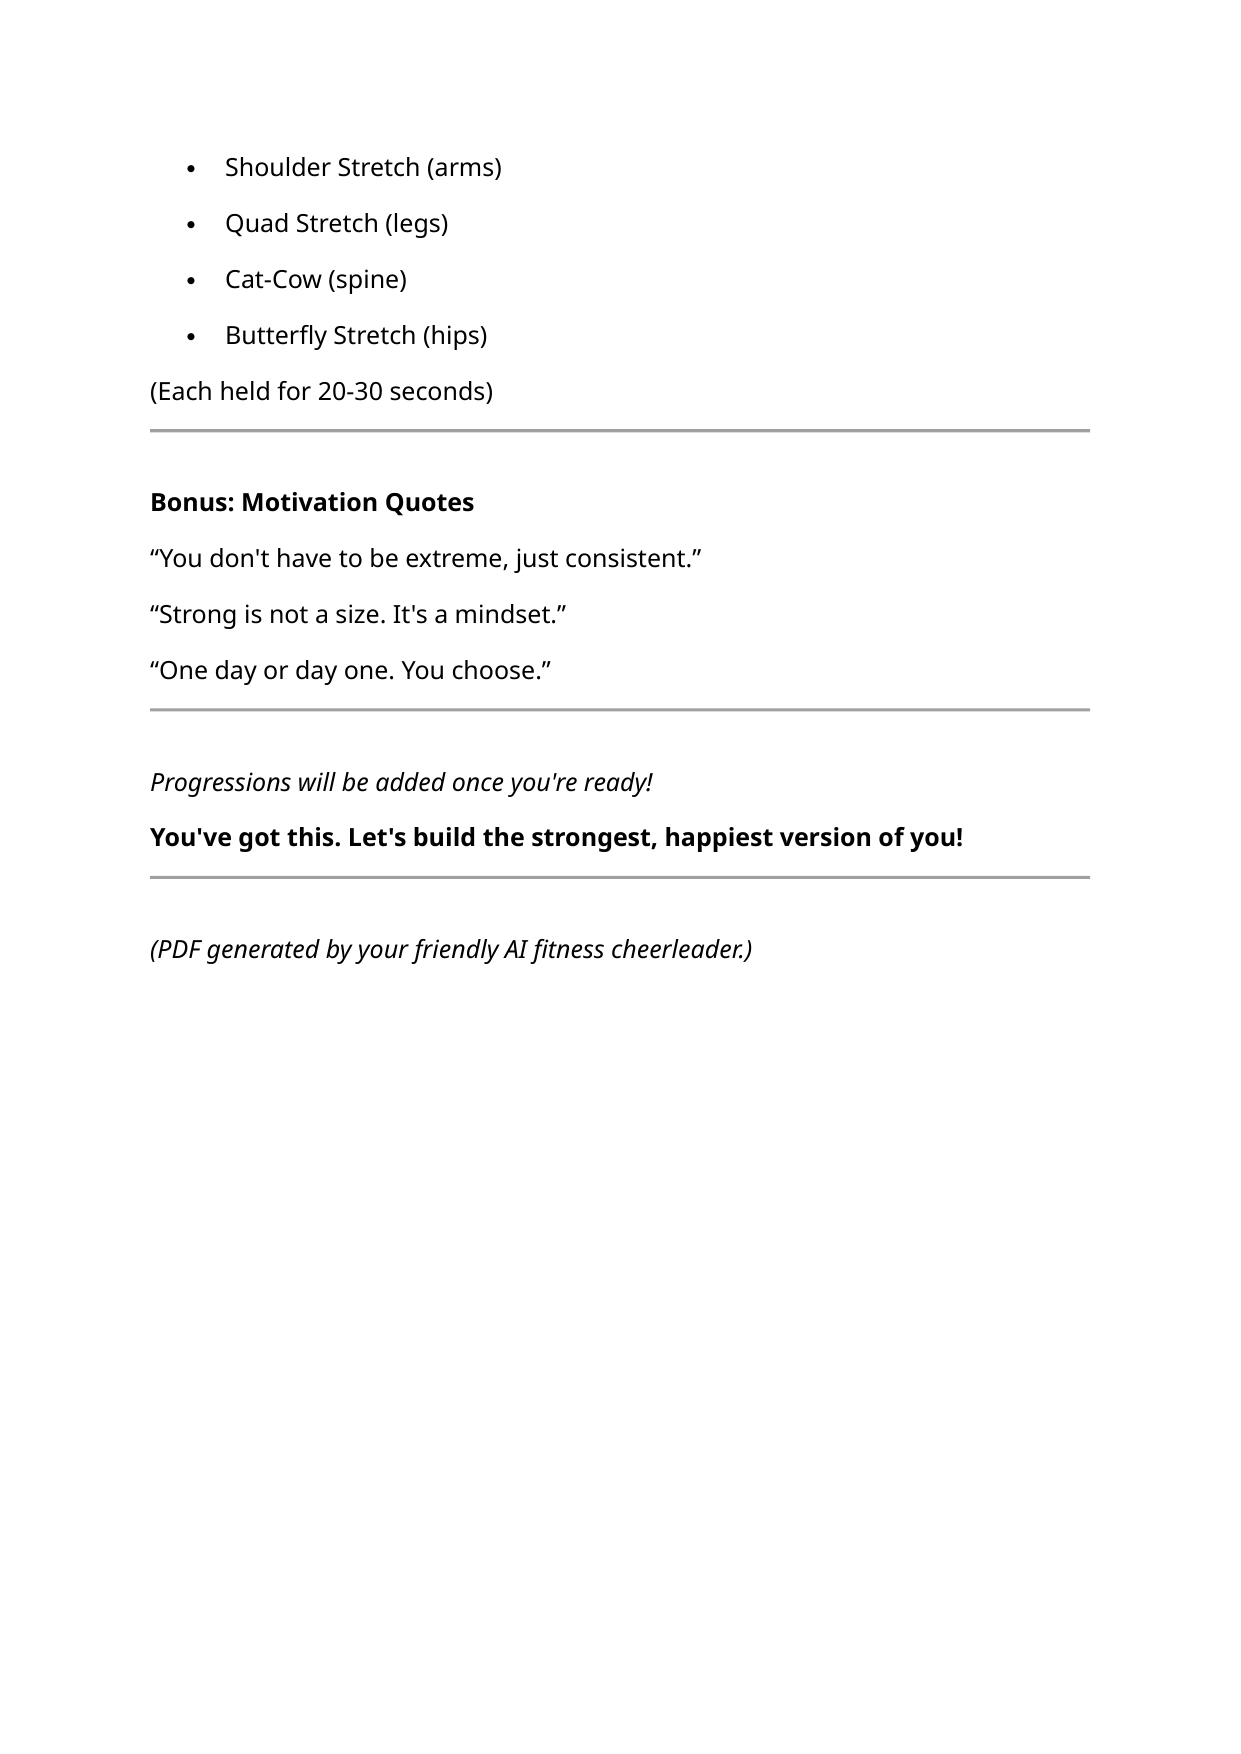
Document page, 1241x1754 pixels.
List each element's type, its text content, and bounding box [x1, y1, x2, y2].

text (Each held for 20-30 seconds) [150, 373, 1090, 407]
text (PDF generated by your friendly AI fitness cheerleader.) [150, 932, 1090, 966]
text You've got this. Let's build the strongest, happiest version of you! [150, 820, 1090, 854]
text “You don't have to be extreme, just consistent.” [150, 541, 1090, 575]
list Cat-Cow (spine) [187, 262, 1090, 296]
text Progressions will be added once you're ready! [150, 764, 1090, 798]
list Butterfly Stretch (hips) [187, 317, 1090, 352]
list Quad Stretch (legs) [187, 206, 1090, 240]
text Bonus: Motivation Quotes [150, 485, 1090, 519]
list Shoulder Stretch (arms) [187, 150, 1090, 184]
text “Strong is not a size. It's a mindset.” [150, 597, 1090, 631]
text “One day or day one. You choose.” [150, 652, 1090, 687]
